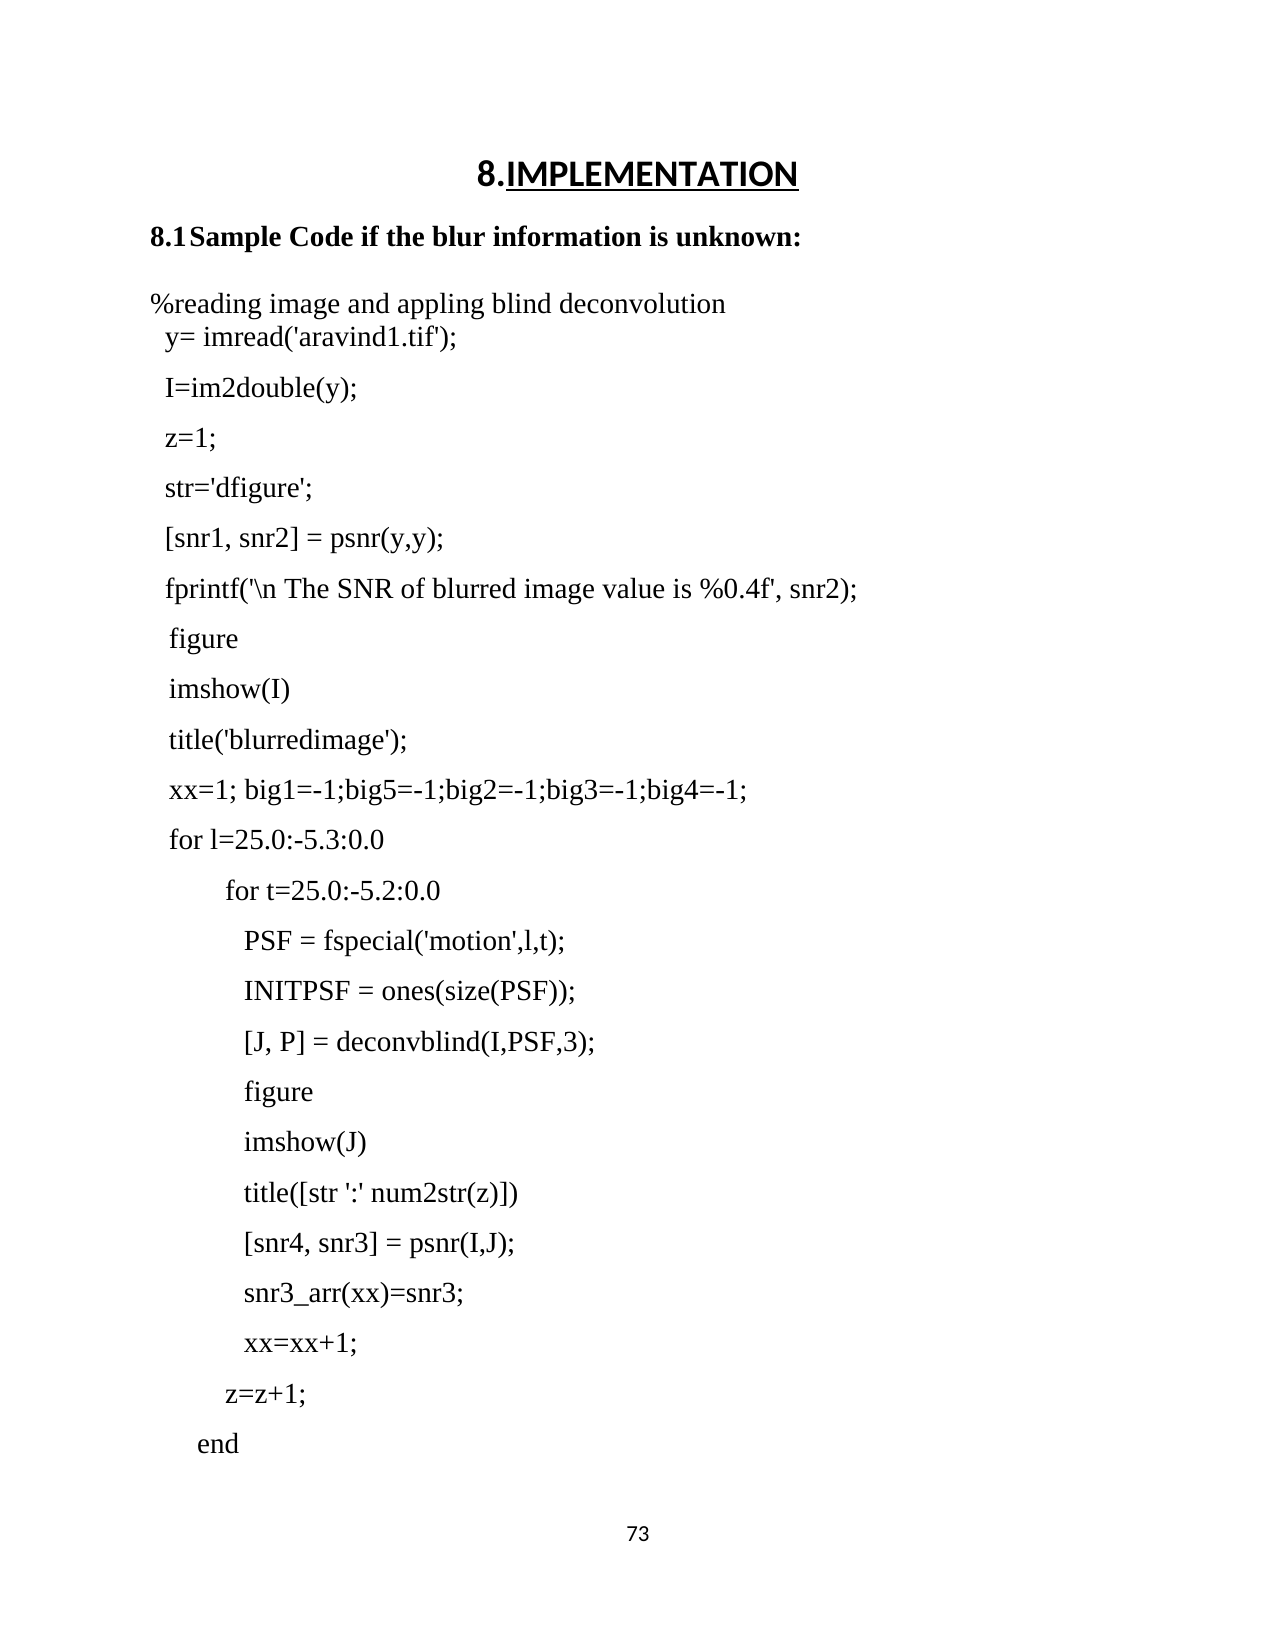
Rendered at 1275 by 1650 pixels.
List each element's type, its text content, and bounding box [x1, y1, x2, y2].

text [snr1, snr2] = psnr(y,y); [150, 521, 1125, 554]
text %reading image and appling blind deconvolution [150, 286, 1125, 319]
text INITPSF = ones(size(PSF)); [244, 973, 1125, 1007]
text [J, P] = deconvblind(I,PSF,3); [244, 1024, 1125, 1057]
text end [122, 1426, 1125, 1460]
text for t=25.0:-5.2:0.0 [225, 873, 1125, 906]
text fprintf('\n The SNR of blurred image value is %0.4f', snr2); [150, 571, 1125, 604]
text for l=25.0:-5.3:0.0 [169, 822, 1125, 856]
text I=im2double(y); [150, 370, 1125, 403]
text title('blurredimage'); [169, 722, 1125, 755]
text [snr4, snr3] = psnr(I,J); [244, 1225, 1125, 1258]
text z=1; [150, 420, 1125, 453]
text y= imread('aravind1.tif'); [150, 319, 1125, 353]
text title([str ':' num2str(z)]) [244, 1175, 1125, 1208]
text imshow(J) [244, 1124, 1125, 1158]
text PSF = fspecial('motion',l,t); [244, 923, 1125, 957]
list Sample Code if the blur information is unknown: [150, 219, 1125, 252]
text xx=1; big1=-1;big5=-1;big2=-1;big3=-1;big4=-1; [169, 772, 1125, 806]
text figure [150, 621, 1125, 655]
text figure [244, 1074, 1125, 1108]
text 8.IMPLEMENTATION [150, 150, 1125, 196]
text z=z+1; [197, 1376, 1125, 1409]
text str='dfigure'; [150, 470, 1125, 504]
text snr3_arr(xx)=snr3; [244, 1275, 1125, 1309]
text imshow(I) [169, 672, 1125, 705]
text xx=xx+1; [244, 1326, 1125, 1359]
